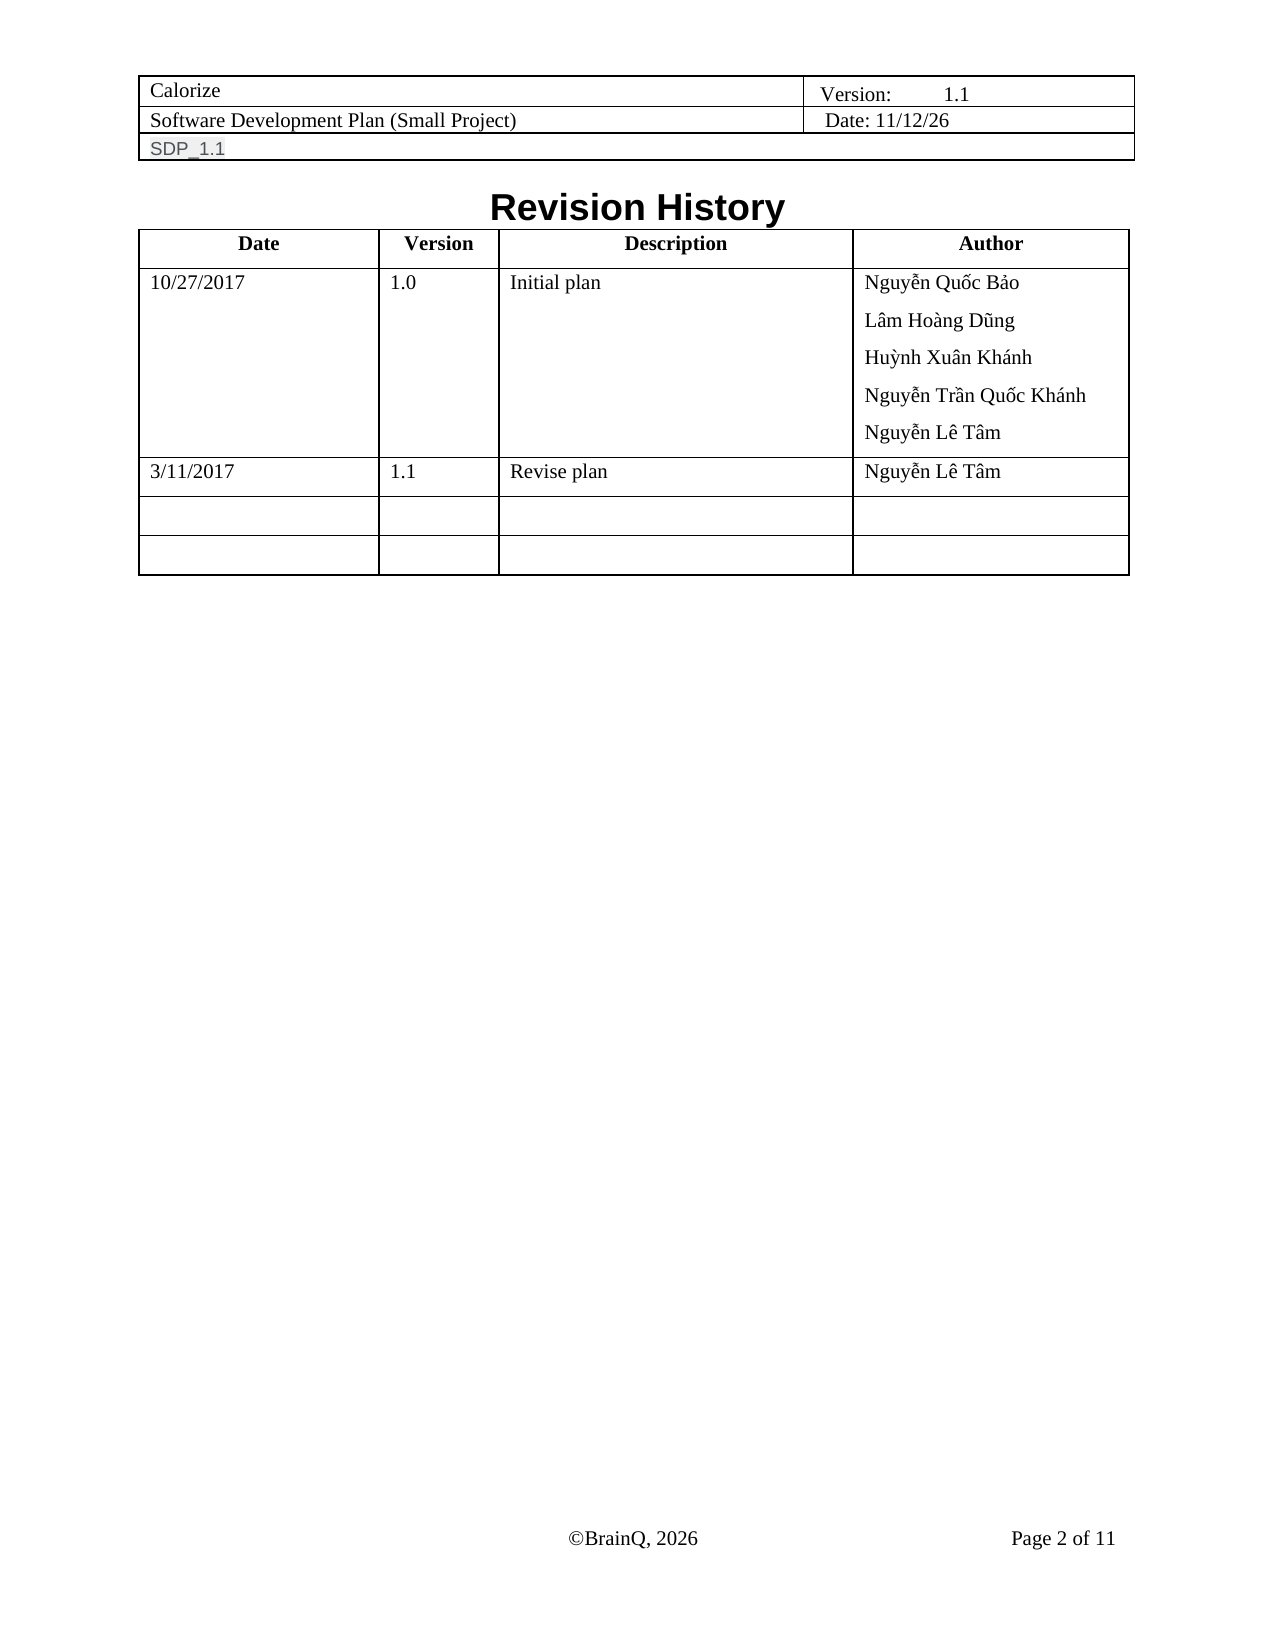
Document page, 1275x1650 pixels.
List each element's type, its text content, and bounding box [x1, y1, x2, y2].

table_header Version [380, 230, 498, 268]
table_cell Nguyễn Quốc Bảo Lâm Hoàng Dũng Huỳnh Xuân Khánh Nguyễn Trần Quốc Khánh Nguyễn Lê Tâm [854, 269, 1128, 457]
table_cell 10/27/2017 [140, 269, 378, 457]
table_header Date [140, 230, 378, 268]
title Revision History [150, 185, 1125, 228]
table_cell 1.0 [380, 269, 498, 457]
table_cell [380, 497, 498, 535]
table_cell [500, 497, 852, 535]
table_cell [854, 536, 1128, 574]
table_cell [380, 536, 498, 574]
table_cell [854, 497, 1128, 535]
table_cell 1.1 [380, 458, 498, 496]
table_cell [140, 536, 378, 574]
table_header Author [854, 230, 1128, 268]
table_cell 3/11/2017 [140, 458, 378, 496]
table_cell Nguyễn Lê Tâm [854, 458, 1128, 496]
table_cell Revise plan [500, 458, 852, 496]
table_cell [500, 536, 852, 574]
table_header Description [500, 230, 852, 268]
table_cell [140, 497, 378, 535]
table_cell Initial plan [500, 269, 852, 457]
